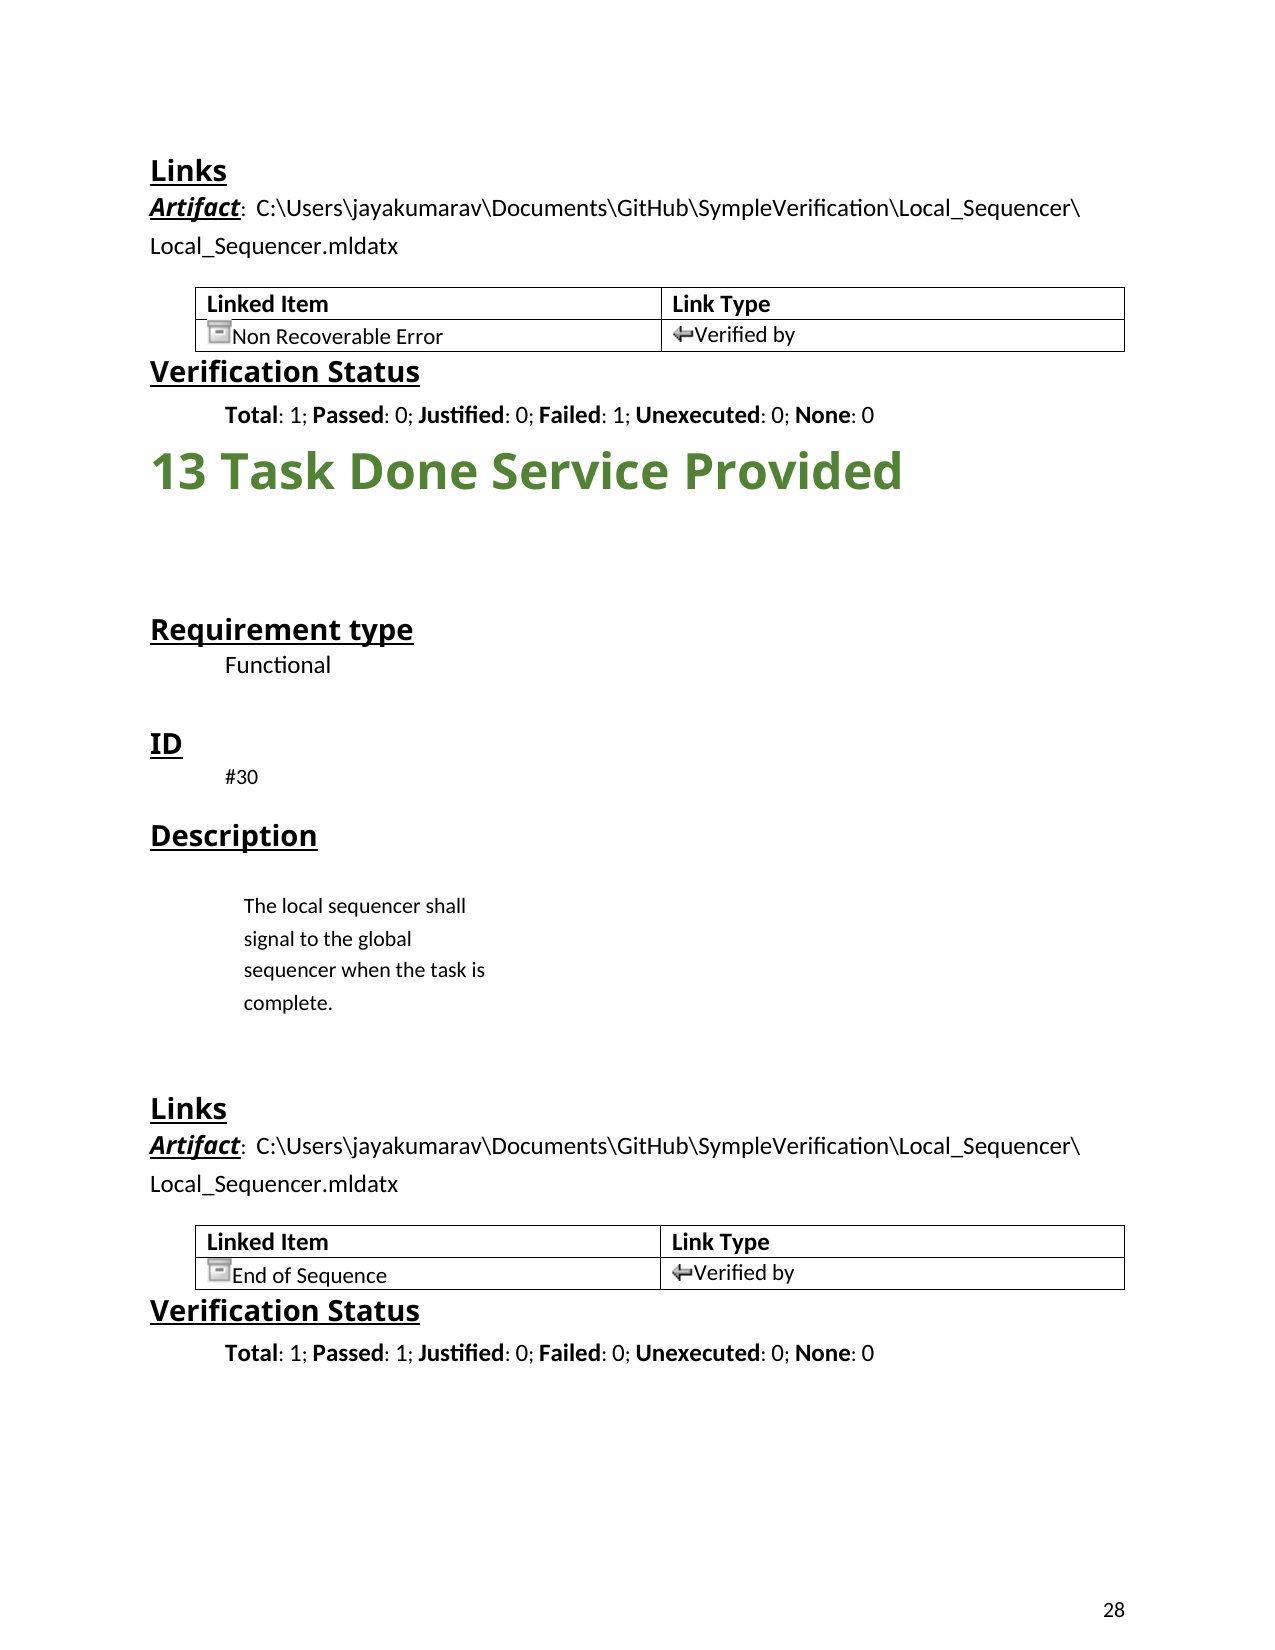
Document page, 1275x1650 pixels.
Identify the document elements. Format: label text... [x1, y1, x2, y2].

table_header Link Type [661, 1226, 1124, 1257]
text Requirement type [150, 609, 1125, 649]
text Links [150, 150, 1125, 190]
text Total: 1; Passed: 0; Justified: 0; Failed: 1; Unexecuted: 0; None: 0 [150, 399, 1125, 430]
title 13 Task Done Service Provided [150, 436, 1125, 504]
table_cell Verified by [662, 320, 1124, 351]
picture [206, 1258, 232, 1283]
text Links [150, 1088, 1125, 1128]
table_header Link Type [662, 288, 1124, 319]
text Verification Status [150, 1290, 1125, 1329]
text ID [150, 723, 1125, 763]
text Total: 1; Passed: 1; Justified: 0; Failed: 0; Unexecuted: 0; None: 0 [150, 1337, 1125, 1368]
table_cell Verified by [661, 1258, 1124, 1289]
text Artifact: C:\Users\jayakumarav\Documents\GitHub\SympleVerification\Local_Sequencer\Local_Sequencer.mldatx [150, 190, 1125, 260]
text #30 [150, 763, 1125, 789]
table_header Linked Item [196, 288, 661, 319]
table_cell End of Sequence [196, 1258, 660, 1289]
picture [206, 319, 232, 345]
table_cell Non Recoverable Error [196, 320, 661, 351]
table_header Linked Item [196, 1226, 660, 1257]
text Verification Status [150, 352, 1125, 391]
text Functional [150, 649, 1125, 680]
picture [672, 326, 695, 342]
picture [671, 1264, 694, 1281]
text Artifact: C:\Users\jayakumarav\Documents\GitHub\SympleVerification\Local_Sequencer\Local_Sequencer.mldatx [150, 1128, 1125, 1198]
text Description [150, 816, 1125, 855]
